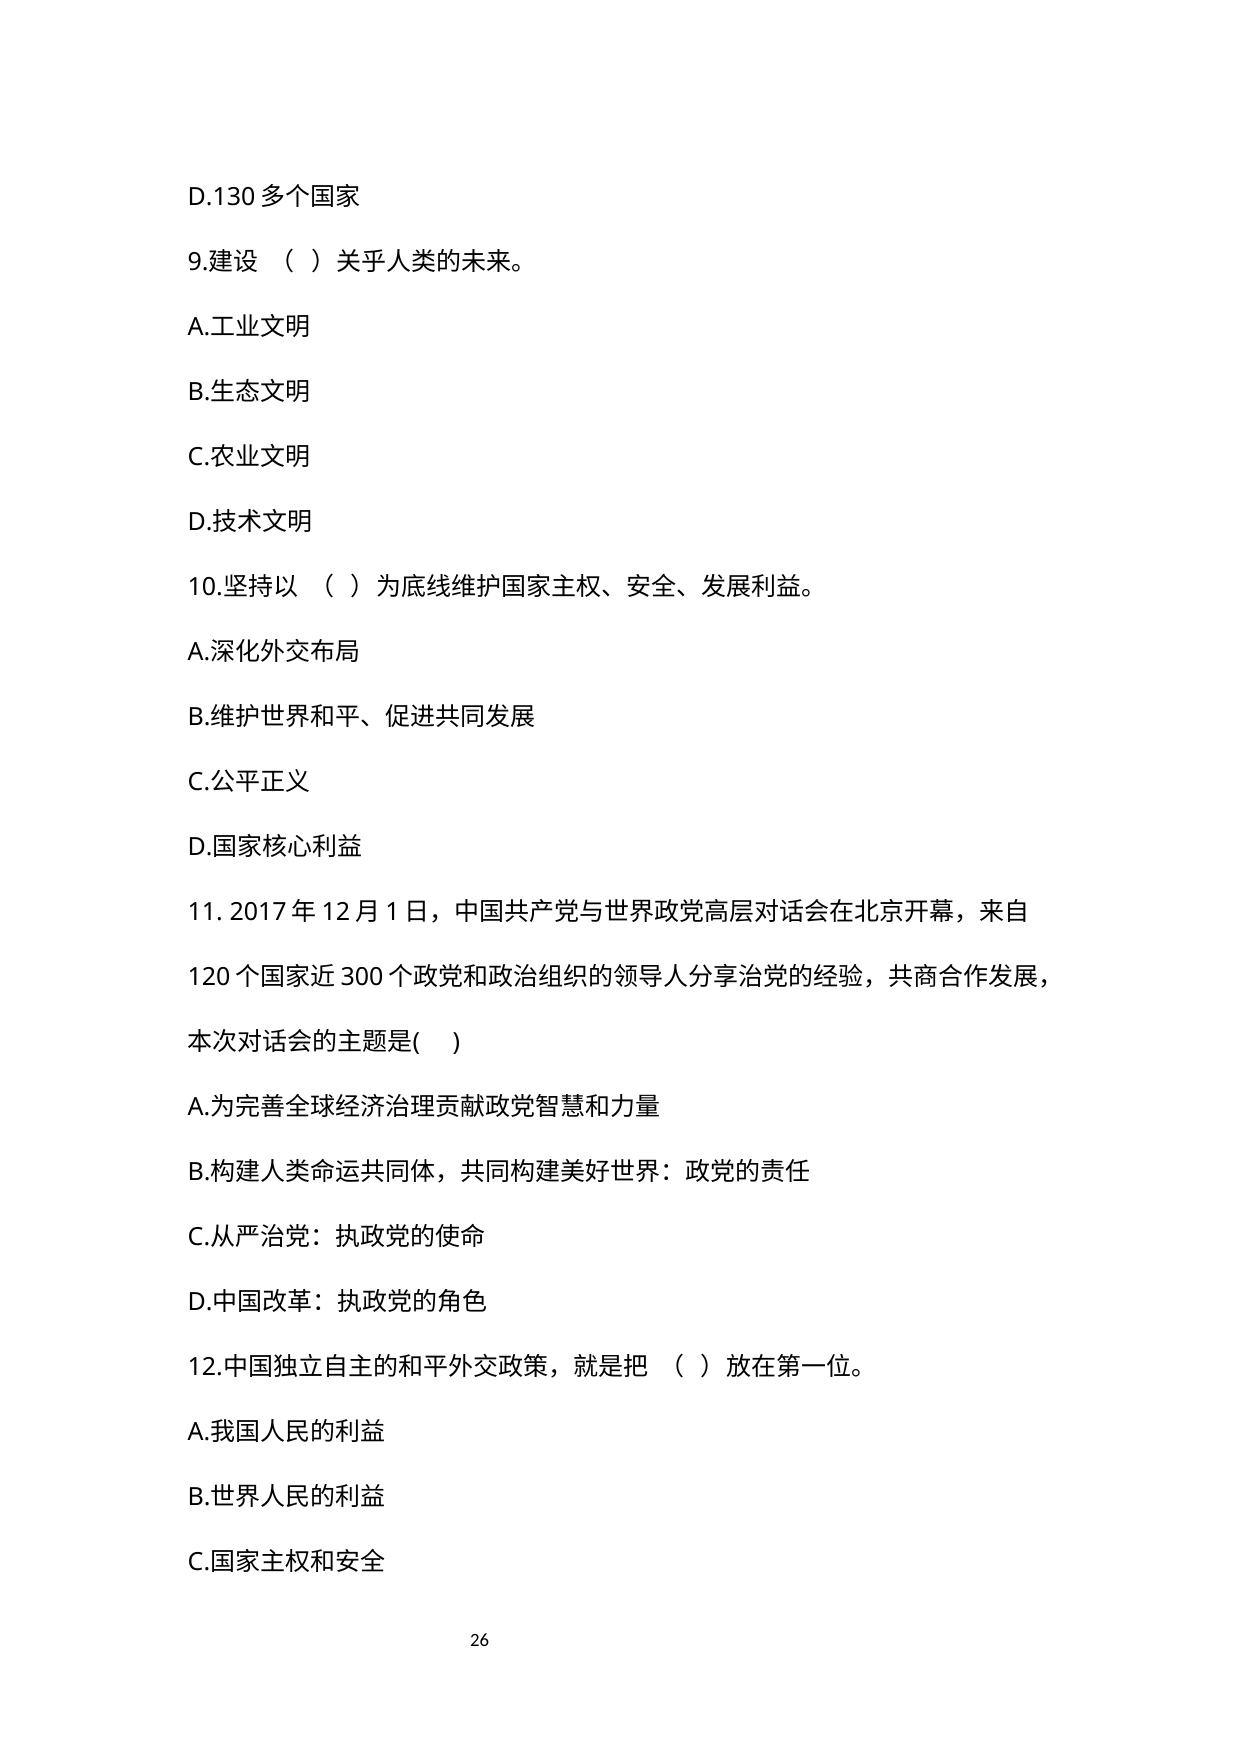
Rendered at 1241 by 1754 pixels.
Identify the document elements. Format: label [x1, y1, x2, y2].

text [187, 162, 1053, 877]
text [187, 877, 1053, 1592]
